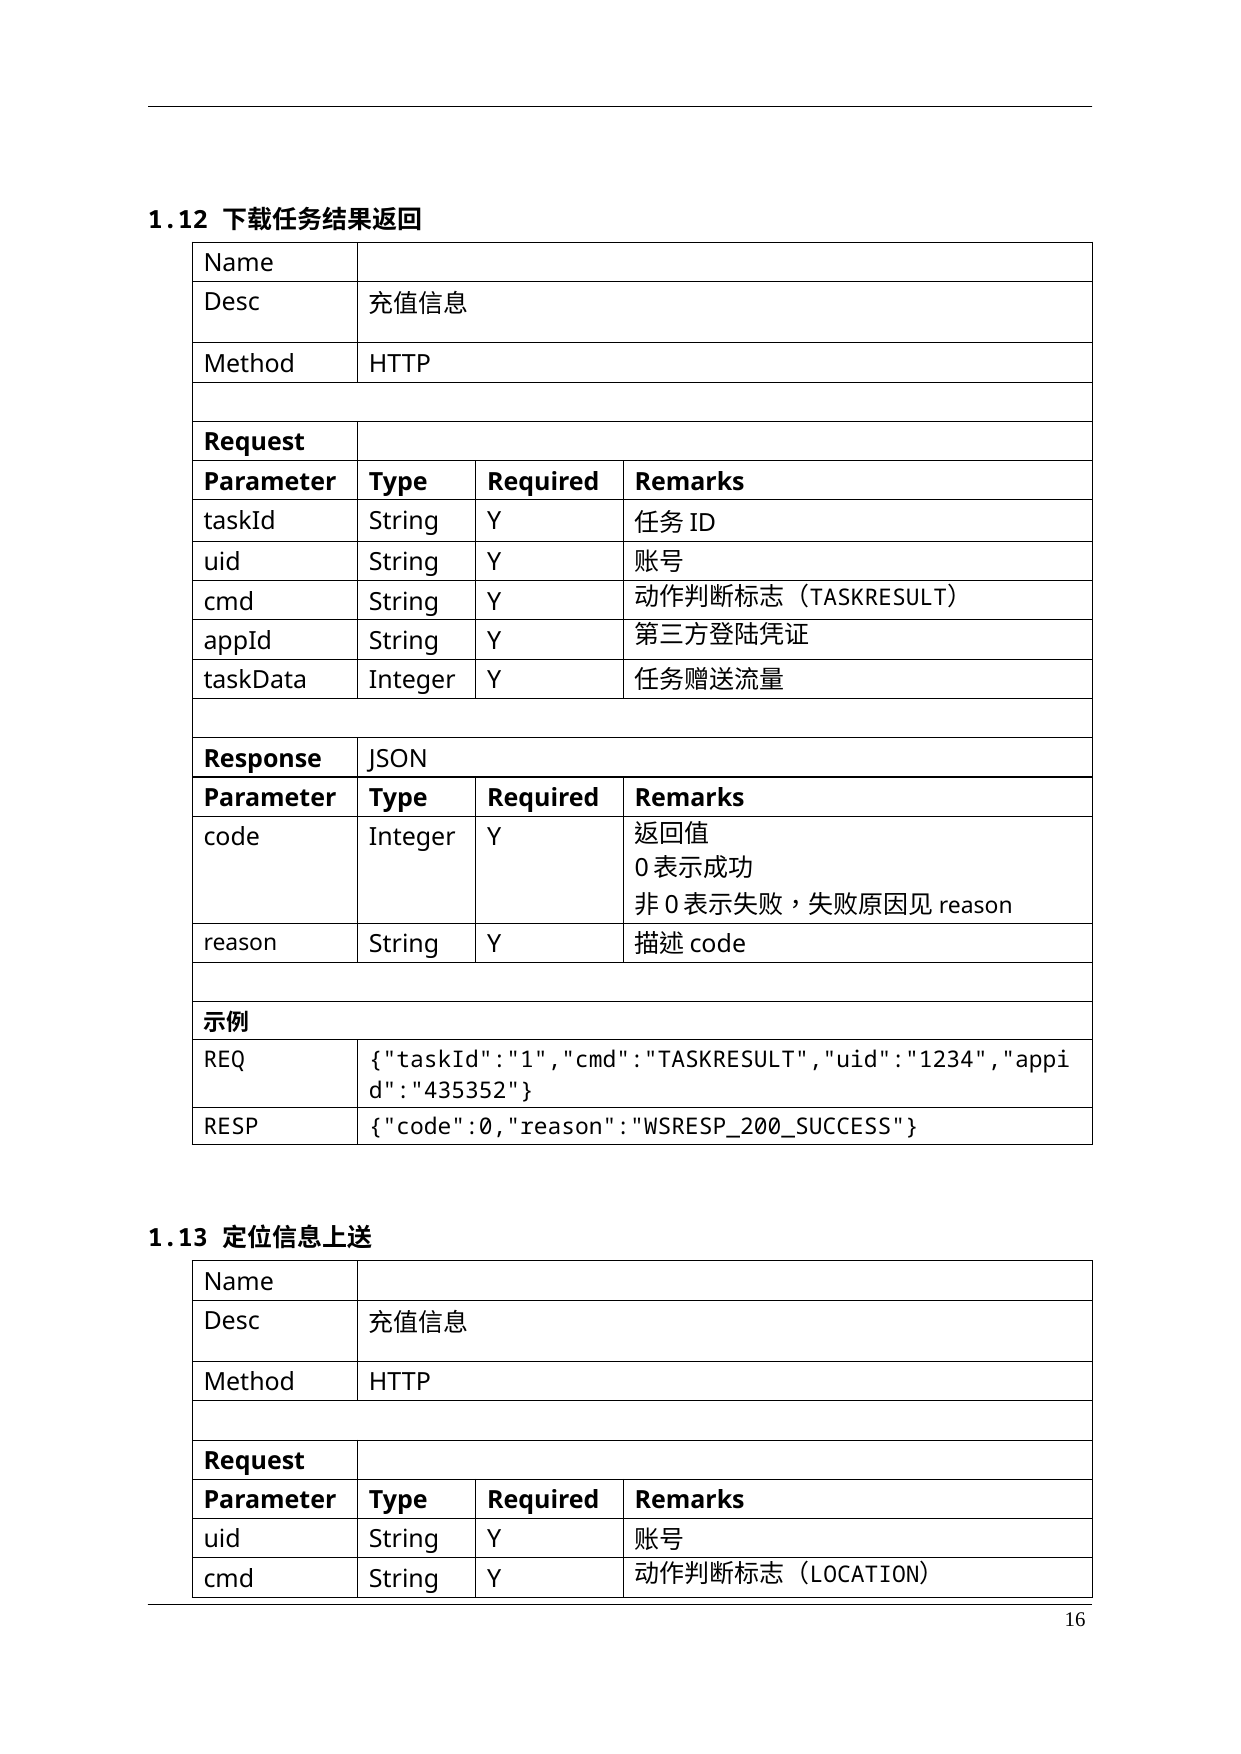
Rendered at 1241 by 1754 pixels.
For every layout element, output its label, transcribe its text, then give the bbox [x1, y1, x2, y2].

table_cell String [358, 500, 475, 541]
table_cell Y [476, 1519, 623, 1557]
table_cell String [358, 620, 475, 659]
table_cell Parameter [193, 778, 357, 816]
table_cell Type [358, 1480, 475, 1518]
table_cell Y [476, 924, 623, 962]
table_cell Y [476, 500, 623, 541]
table_cell Y [476, 581, 623, 619]
table_cell String [358, 581, 475, 619]
table_cell Remarks [624, 778, 1092, 816]
table_cell 动作判断标志（LOCATION） [624, 1558, 1092, 1597]
table_cell uid [193, 1519, 357, 1557]
table_cell Method [193, 1362, 357, 1400]
table_cell code [193, 817, 357, 922]
table_cell 示例 [193, 1002, 1092, 1039]
table_cell HTTP [358, 343, 1092, 382]
table_cell String [358, 542, 475, 580]
table_cell Desc [193, 1301, 357, 1361]
table_cell [358, 1441, 1092, 1479]
table_cell taskId [193, 500, 357, 541]
table_cell uid [193, 542, 357, 580]
table_cell Y [476, 620, 623, 659]
table_cell Remarks [624, 461, 1092, 499]
table_cell Required [476, 1480, 623, 1518]
table_cell HTTP [358, 1362, 1092, 1400]
table_cell String [358, 1519, 475, 1557]
table_cell Y [476, 542, 623, 580]
subtitle 下载任务结果返回 [148, 199, 1092, 235]
table_cell 返回值 0表示成功 非0表示失败，失败原因见reason [624, 817, 1092, 922]
table_cell {"code":0,"reason":"WSRESP_200_SUCCESS"} [358, 1108, 1092, 1143]
table_cell [193, 963, 1092, 1001]
table_cell Type [358, 461, 475, 499]
table_cell 任务ID [624, 500, 1092, 541]
table_cell [358, 422, 1092, 460]
table_cell Type [358, 778, 475, 816]
table_header [358, 243, 1092, 281]
table_cell Required [476, 778, 623, 816]
table_header Name [193, 1261, 357, 1299]
table_cell 描述code [624, 924, 1092, 962]
table_cell Remarks [624, 1480, 1092, 1518]
table_cell RESP [193, 1108, 357, 1143]
table_header [358, 1261, 1092, 1299]
table_cell 充值信息 [358, 1301, 1092, 1361]
table_cell 账号 [624, 542, 1092, 580]
table_cell Y [476, 660, 623, 698]
table_cell [193, 383, 1092, 421]
table_cell Y [476, 817, 623, 922]
table_cell Desc [193, 282, 357, 342]
table_cell 充值信息 [358, 282, 1092, 342]
table_cell [193, 1401, 1092, 1439]
table_cell Response [193, 738, 357, 776]
table_cell 动作判断标志（TASKRESULT） [624, 581, 1092, 619]
table_cell 账号 [624, 1519, 1092, 1557]
table_cell appId [193, 620, 357, 659]
table_cell Y [476, 1558, 623, 1597]
subtitle 定位信息上送 [148, 1218, 1092, 1254]
table_cell Required [476, 461, 623, 499]
table_cell REQ [193, 1040, 357, 1107]
table_cell JSON [358, 738, 1092, 776]
table_cell taskData [193, 660, 357, 698]
table_cell Integer [358, 817, 475, 922]
table_cell String [358, 924, 475, 962]
table_cell Request [193, 1441, 357, 1479]
table_header Name [193, 243, 357, 281]
table_cell Parameter [193, 1480, 357, 1518]
table_cell 第三方登陆凭证 [624, 620, 1092, 659]
table_cell [193, 699, 1092, 737]
table_cell String [358, 1558, 475, 1597]
table_cell Parameter [193, 461, 357, 499]
table_cell {"taskId":"1","cmd":"TASKRESULT","uid":"1234","appid":"435352"} [358, 1040, 1092, 1107]
table_cell 任务赠送流量 [624, 660, 1092, 698]
table_cell reason [193, 924, 357, 962]
table_cell Request [193, 422, 357, 460]
table_cell Method [193, 343, 357, 382]
table_cell Integer [358, 660, 475, 698]
table_cell cmd [193, 581, 357, 619]
table_cell cmd [193, 1558, 357, 1597]
